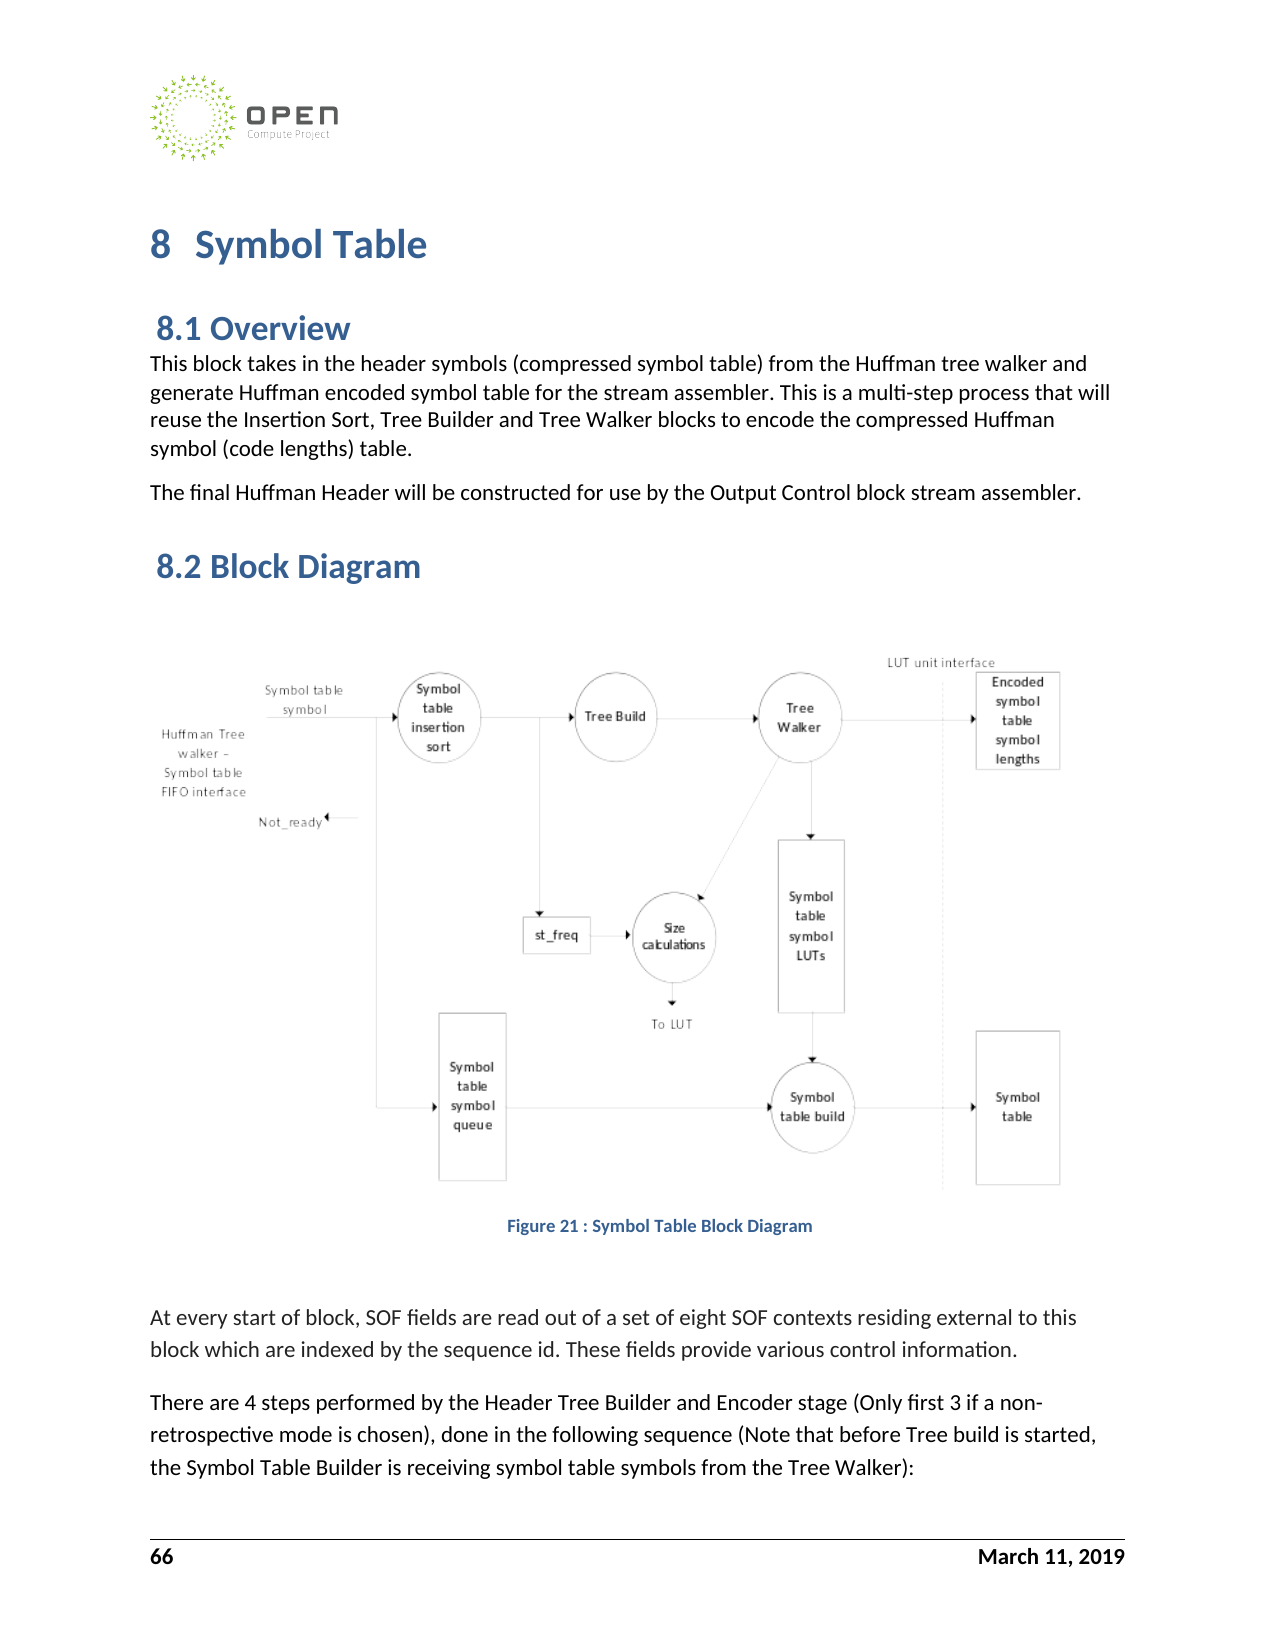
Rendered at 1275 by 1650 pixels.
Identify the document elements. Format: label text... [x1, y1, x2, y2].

picture [150, 75, 338, 168]
text The final Huffman Header will be constructed for use by the Output Control block stream assembler. [150, 478, 1125, 506]
subtitle Overview [156, 306, 1125, 349]
text At every start of block, SOF fields are read out of a set of eight SOF contexts residing external to this block which are indexed by the sequence id. These fields provide various control information. [150, 1303, 1125, 1363]
subtitle Block Diagram [156, 544, 1125, 587]
text There are 4 steps performed by the Header Tree Builder and Encoder stage (Only first 3 if a non-retrospective mode is chosen), done in the following sequence (Note that before Tree build is started, the Symbol Table Builder is receiving symbol table symbols from the Tree Walker): [150, 1388, 1125, 1481]
subtitle Symbol Table [150, 218, 1125, 269]
text Figure 21 : Symbol Table Block Diagram [195, 1214, 1125, 1237]
text This block takes in the header symbols (compressed symbol table) from the Huffman tree walker and generate Huffman encoded symbol table for the stream assembler. This is a multi-step process that will reuse the Insertion Sort, Tree Builder and Tree Walker blocks to encode the compressed Huffman symbol (code lengths) table. [150, 349, 1125, 462]
